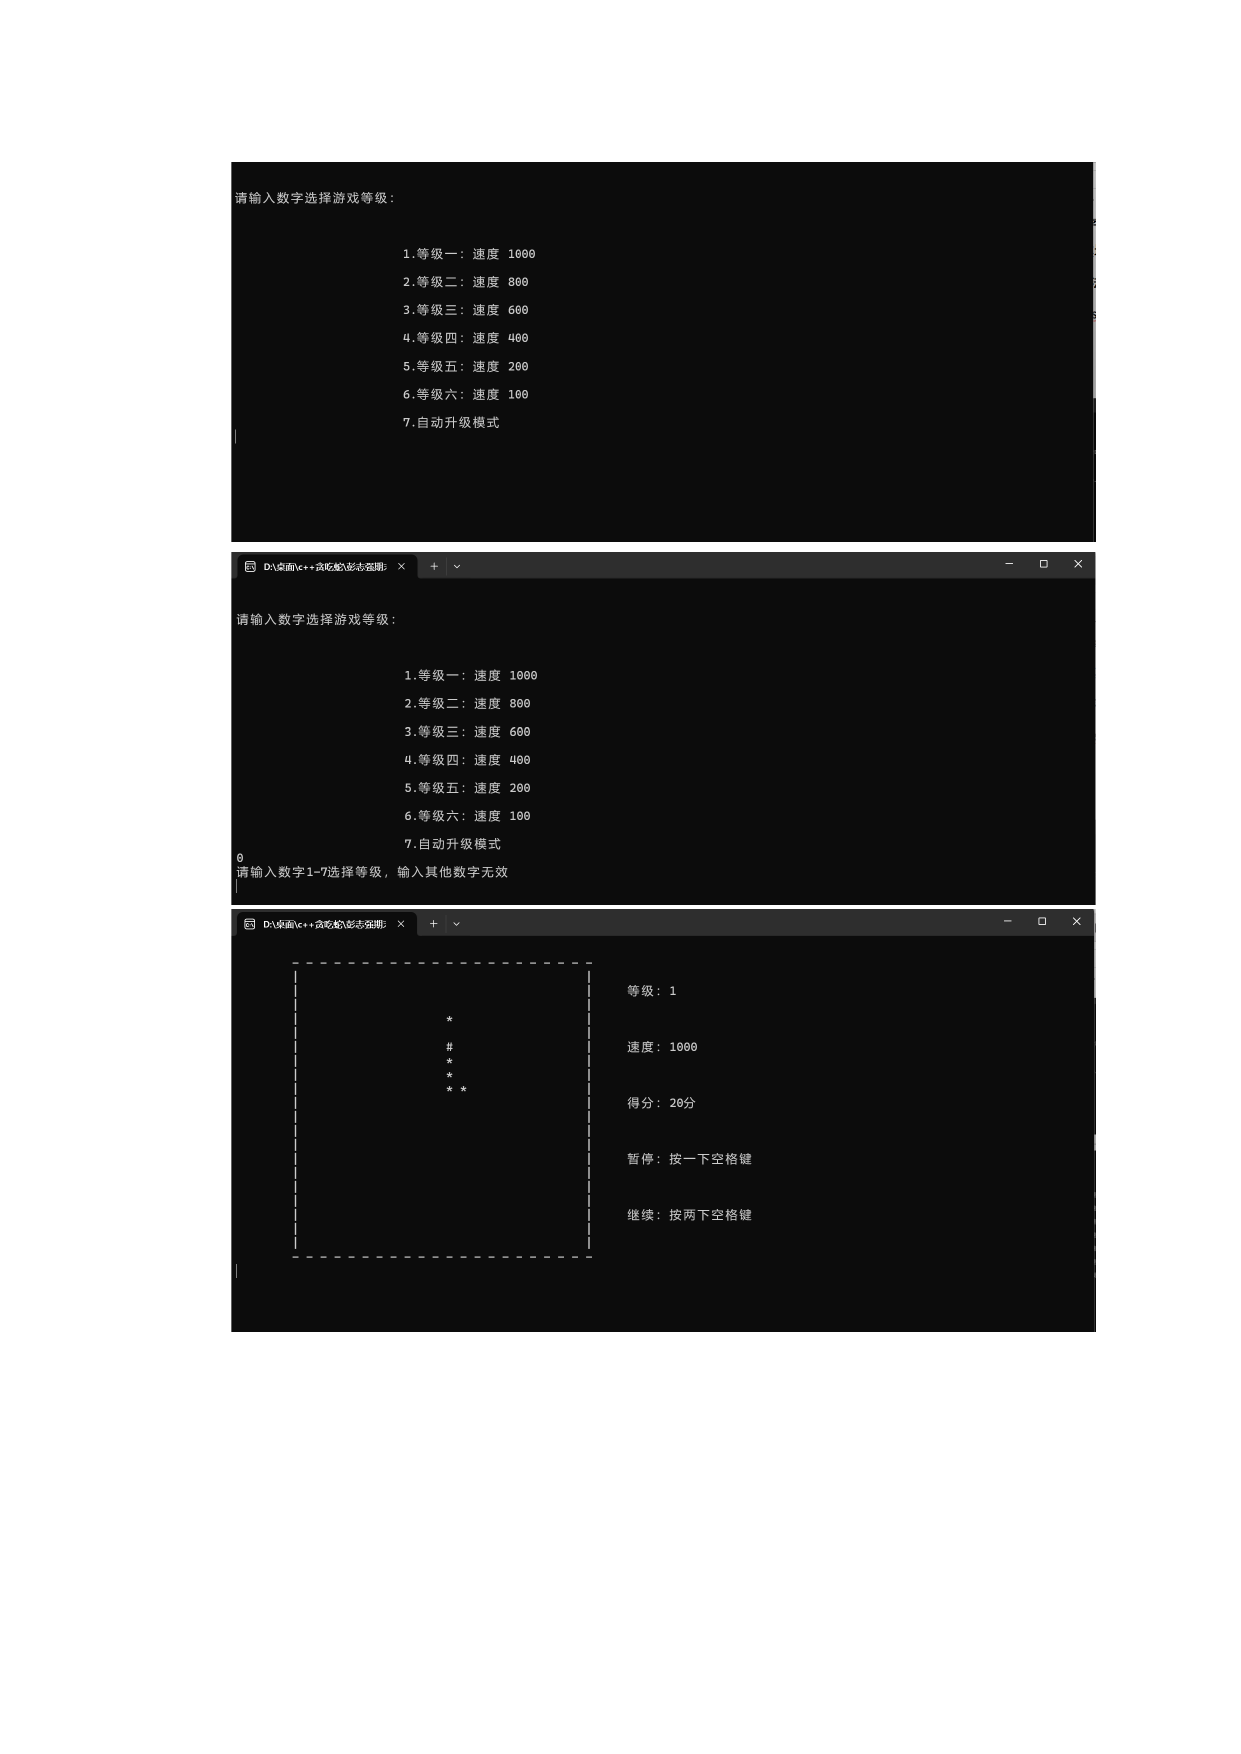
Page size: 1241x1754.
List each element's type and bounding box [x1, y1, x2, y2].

picture [231, 162, 1096, 542]
picture [231, 909, 1096, 1332]
picture [231, 552, 1096, 905]
